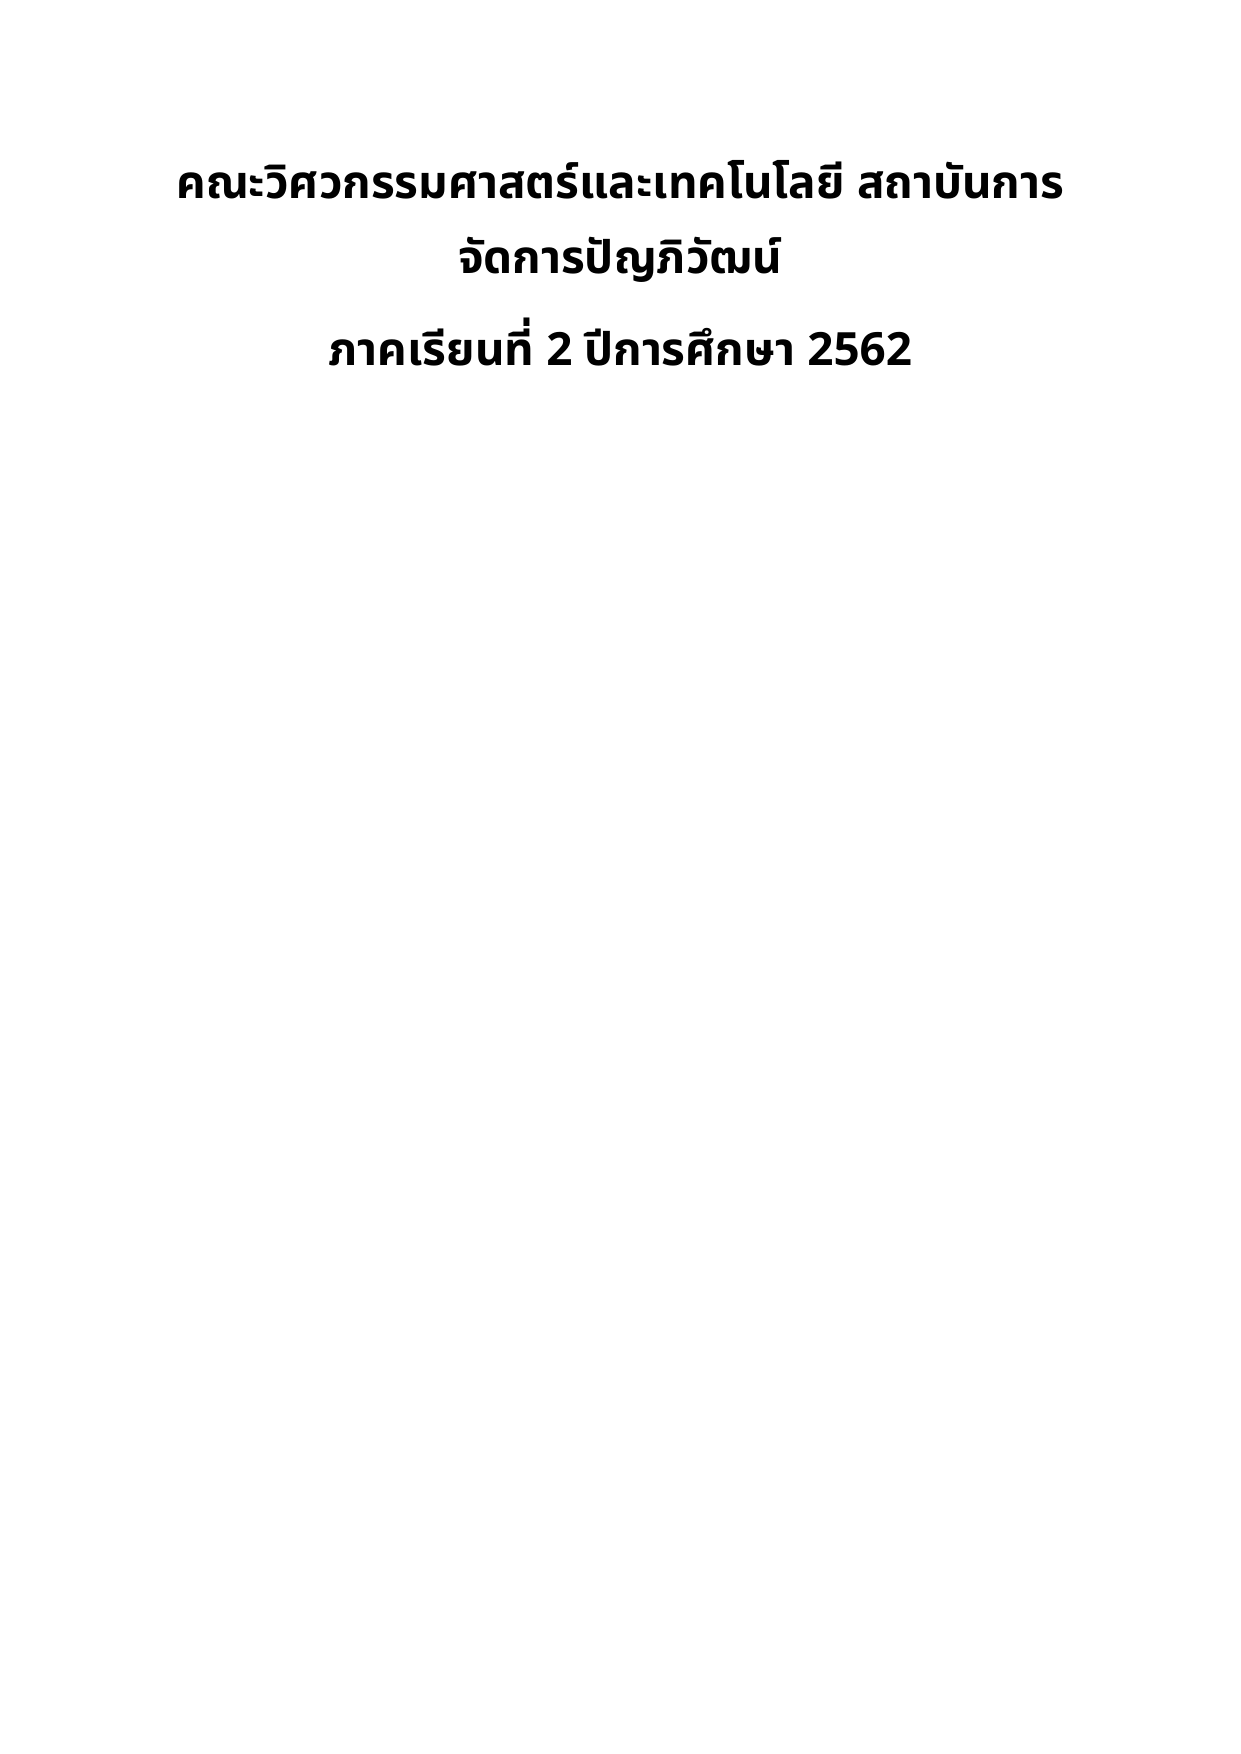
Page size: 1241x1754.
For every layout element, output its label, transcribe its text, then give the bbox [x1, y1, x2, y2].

text ภาคเรียนที่ 2 ปีการศึกษา 2562 [150, 316, 1090, 386]
text คณะวิศวกรรมศาสตร์และเทคโนโลยี สถาบันการจัดการปัญภิวัฒน์ [150, 150, 1090, 294]
